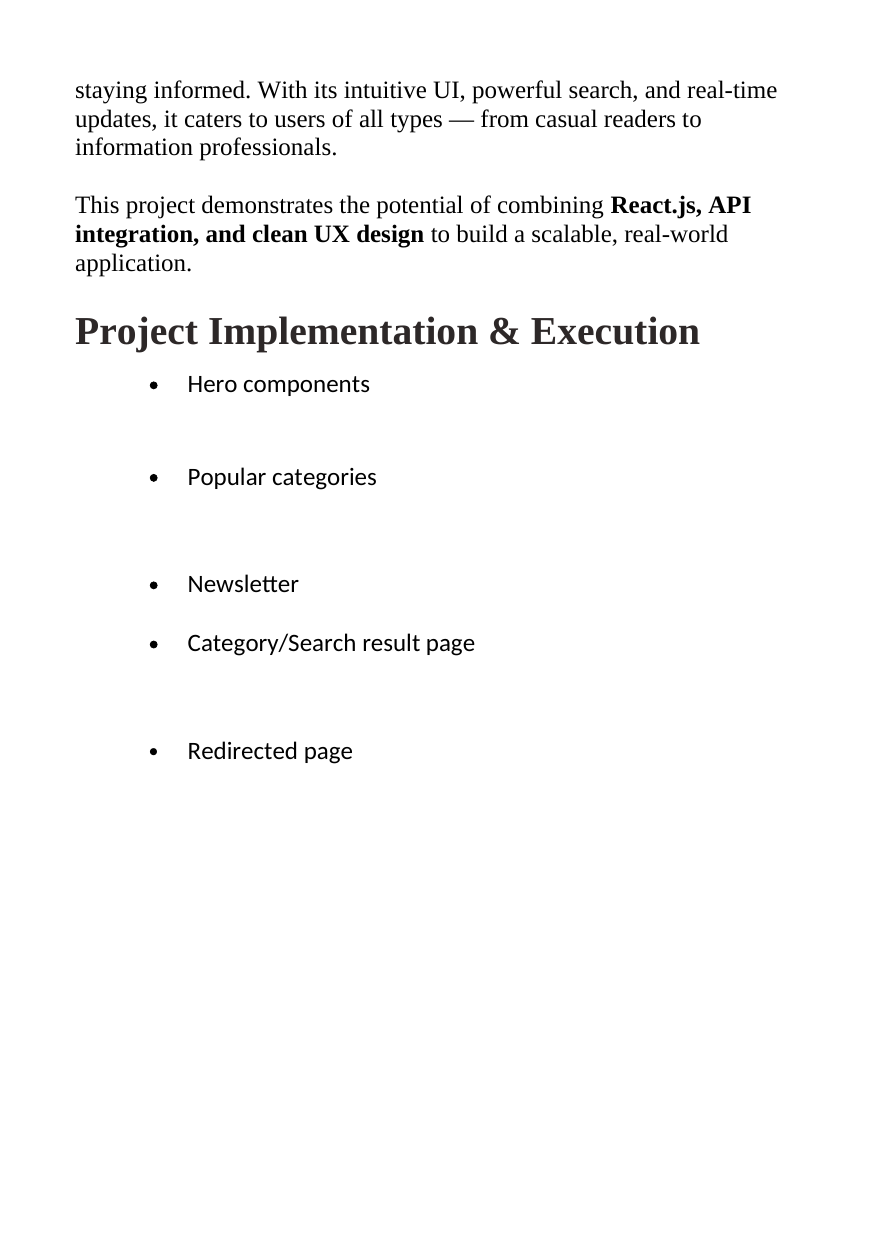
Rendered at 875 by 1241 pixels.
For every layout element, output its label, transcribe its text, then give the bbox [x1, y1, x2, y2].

list Popular categories [150, 461, 799, 491]
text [75, 75, 799, 161]
text This project demonstrates the potential of combining React.js, API integration, and clean UX design to build a scalable, real-world application. [75, 190, 799, 277]
list Hero components [150, 368, 799, 399]
subtitle Project Implementation & Execution [75, 306, 799, 353]
list Category/Search result page [150, 628, 799, 658]
list Newsletter [150, 568, 799, 599]
list Redirected page [150, 735, 799, 766]
